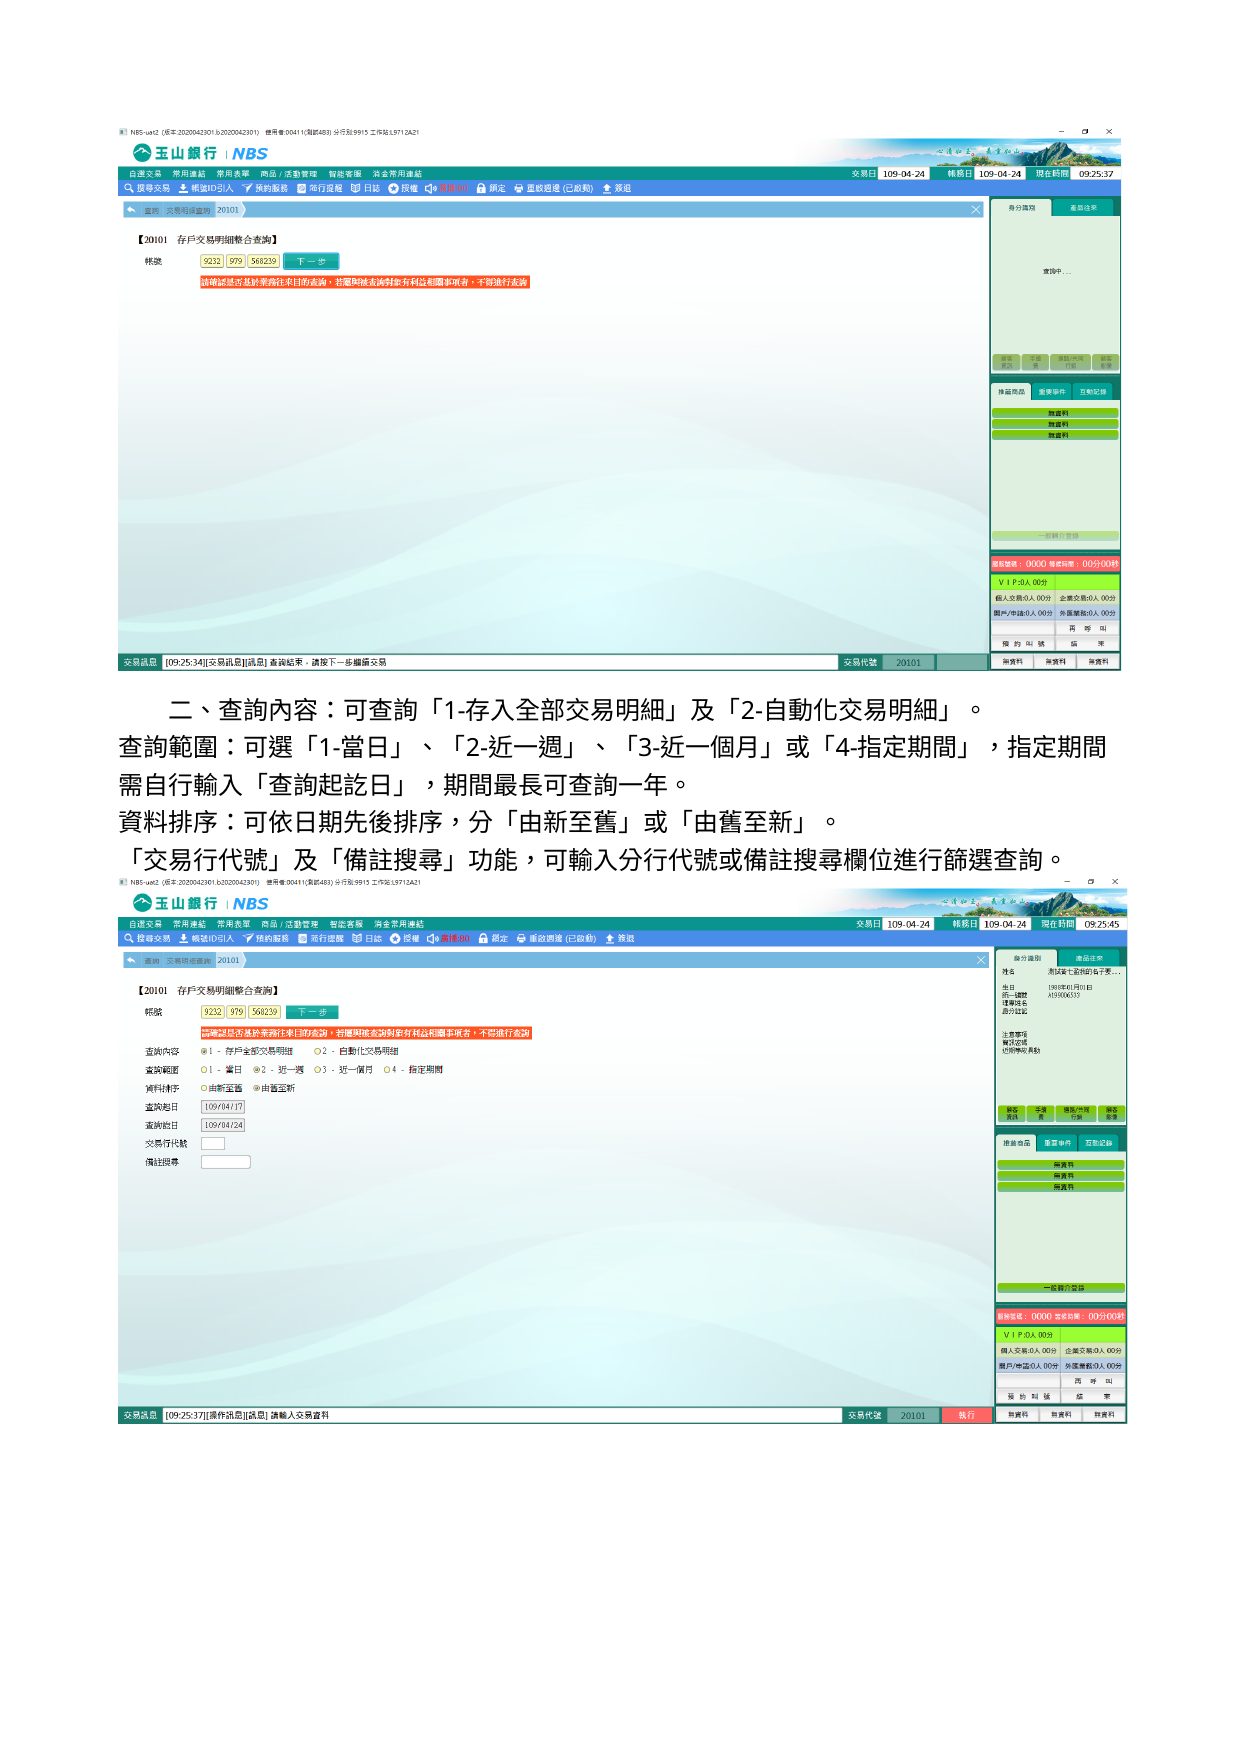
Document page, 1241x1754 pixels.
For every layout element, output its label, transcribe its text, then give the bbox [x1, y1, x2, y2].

text 「交易行代號」及「備註搜尋」功能，可輸入分行代號或備註搜尋欄位進行篩選查詢。 [118, 839, 1122, 877]
text 二、查詢內容：可查詢「1-存入全部交易明細」及「2-自動化交易明細」。 [118, 689, 1122, 727]
picture [118, 127, 1122, 671]
text 資料排序：可依日期先後排序，分「由新至舊」或「由舊至新」。 [118, 802, 1122, 839]
text 查詢範圍：可選「1-當日」、「2-近一週」、「3-近一個月」或「4-指定期間」，指定期間需自行輸入「查詢起訖日」，期間最長可查詢一年。 [118, 727, 1122, 802]
picture [118, 877, 1128, 1424]
